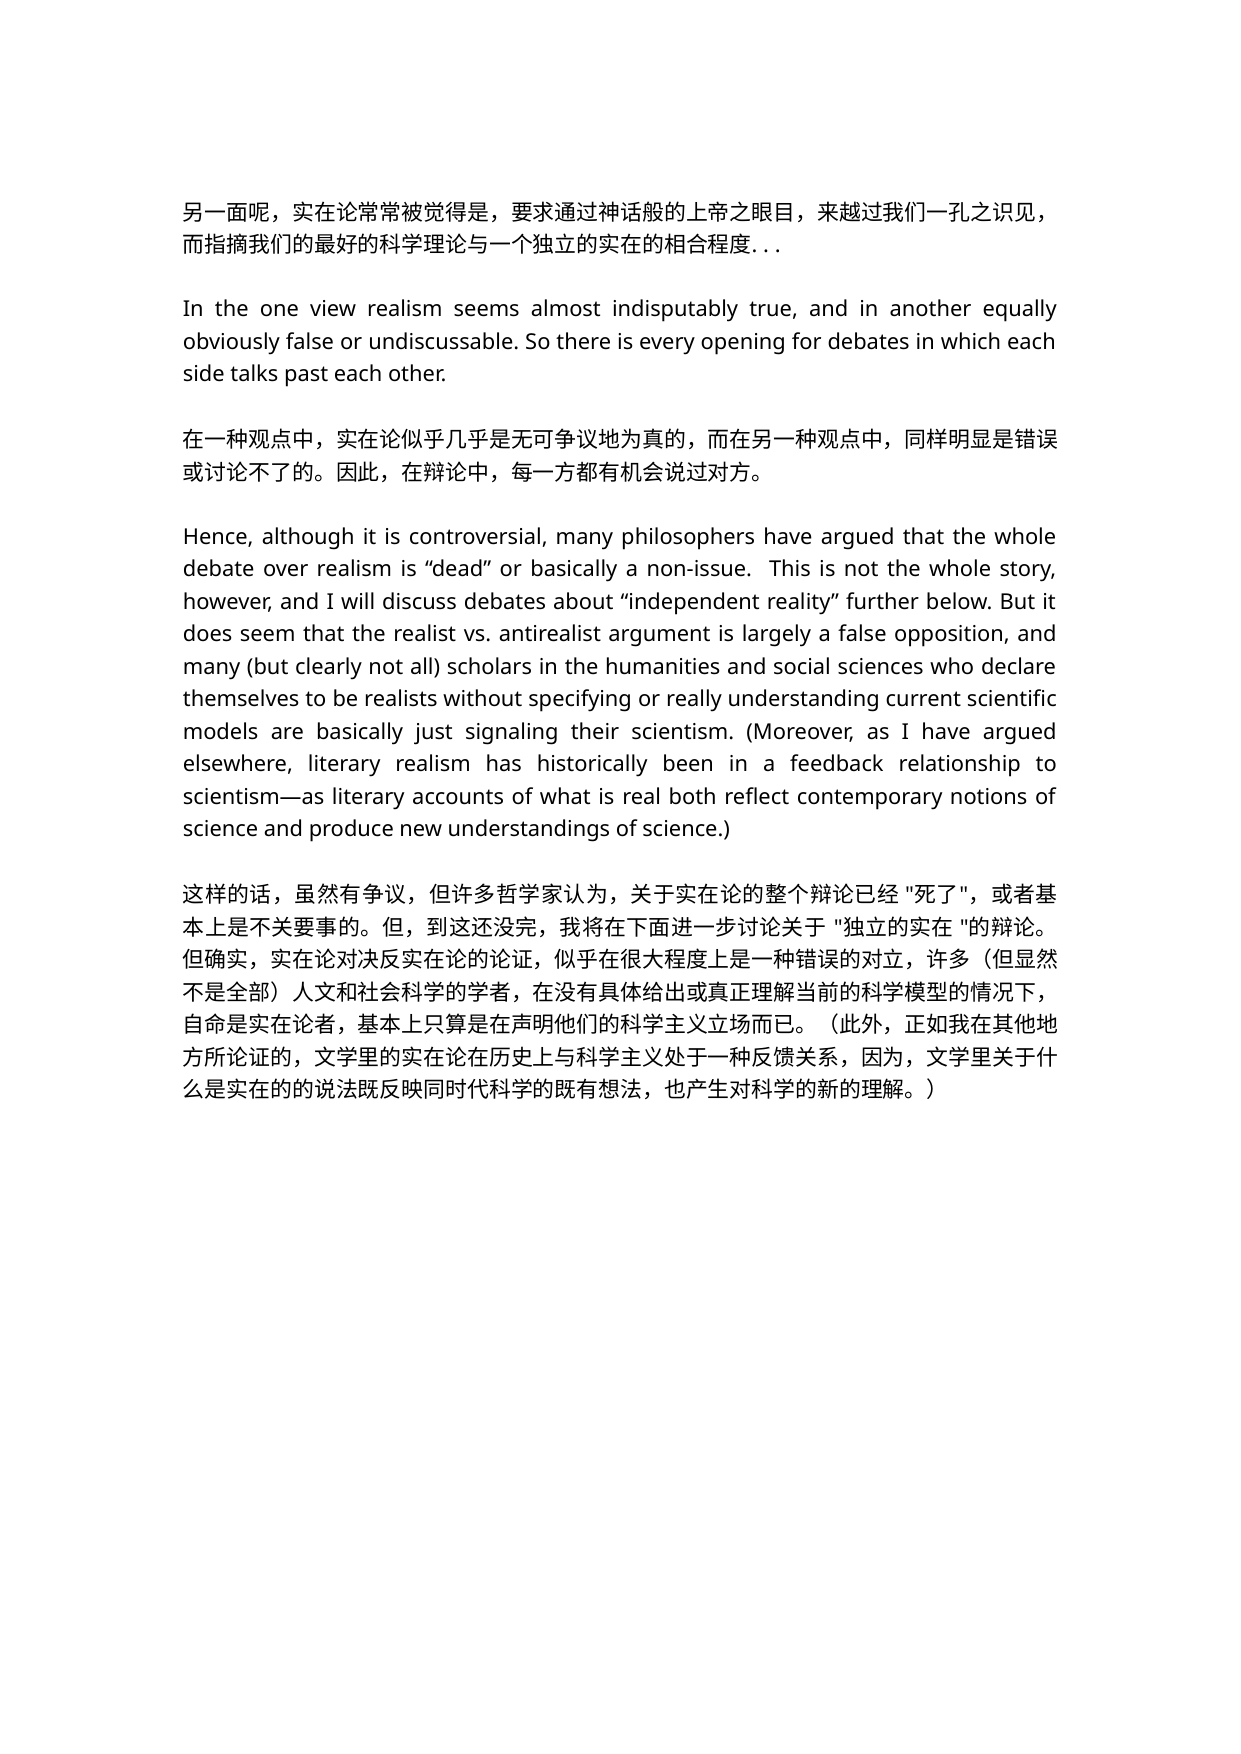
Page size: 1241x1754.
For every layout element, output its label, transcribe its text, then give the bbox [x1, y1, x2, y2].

text 这样的话，虽然有争议，但许多哲学家认为，关于实在论的整个辩论已经 "死了"，或者基本上是不关要事的。但，到这还没完，我将在下面进一步讨论关于 "独立的实在 "的辩论。但确实，实在论对决反实在论的论证，似乎在很大程度上是一种错误的对立，许多（但显然不是全部）人文和社会科学的学者，在没有具体给出或真正理解当前的科学模型的情况下，自命是实在论者，基本上只算是在声明他们的科学主义立场而已。（此外，正如我在其他地方所论证的，文学里的实在论在历史上与科学主义处于一种反馈关系，因为，文学里关于什么是实在的的说法既反映同时代科学的既有想法，也产生对科学的新的理解。） [183, 877, 1058, 1104]
text Hence, although it is controversial, many philosophers have argued that the whole debate over realism is “dead” or basically a non-issue. This is not the whole story, however, and I will discuss debates about “independent reality” further below. But it does seem that the realist vs. antirealist argument is largely a false opposition, and many (but clearly not all) scholars in the humanities and social sciences who declare themselves to be realists without specifying or really understanding current scientific models are basically just signaling their scientism. (Moreover, as I have argued elsewhere, literary realism has historically been in a feedback relationship to scientism—as literary accounts of what is real both reflect contemporary notions of science and produce new understandings of science.) [183, 519, 1058, 844]
text 另一面呢，实在论常常被觉得是，要求通过神话般的上帝之眼目，来越过我们一孔之识见，而指摘我们的最好的科学理论与一个独立的实在的相合程度. . . [183, 194, 1058, 259]
text In the one view realism seems almost indisputably true, and in another equally obviously false or undiscussable. So there is every opening for debates in which each side talks past each other. [183, 292, 1058, 389]
text 在一种观点中，实在论似乎几乎是无可争议地为真的，而在另一种观点中，同样明显是错误或讨论不了的。因此，在辩论中，每一方都有机会说过对方。 [183, 422, 1058, 487]
